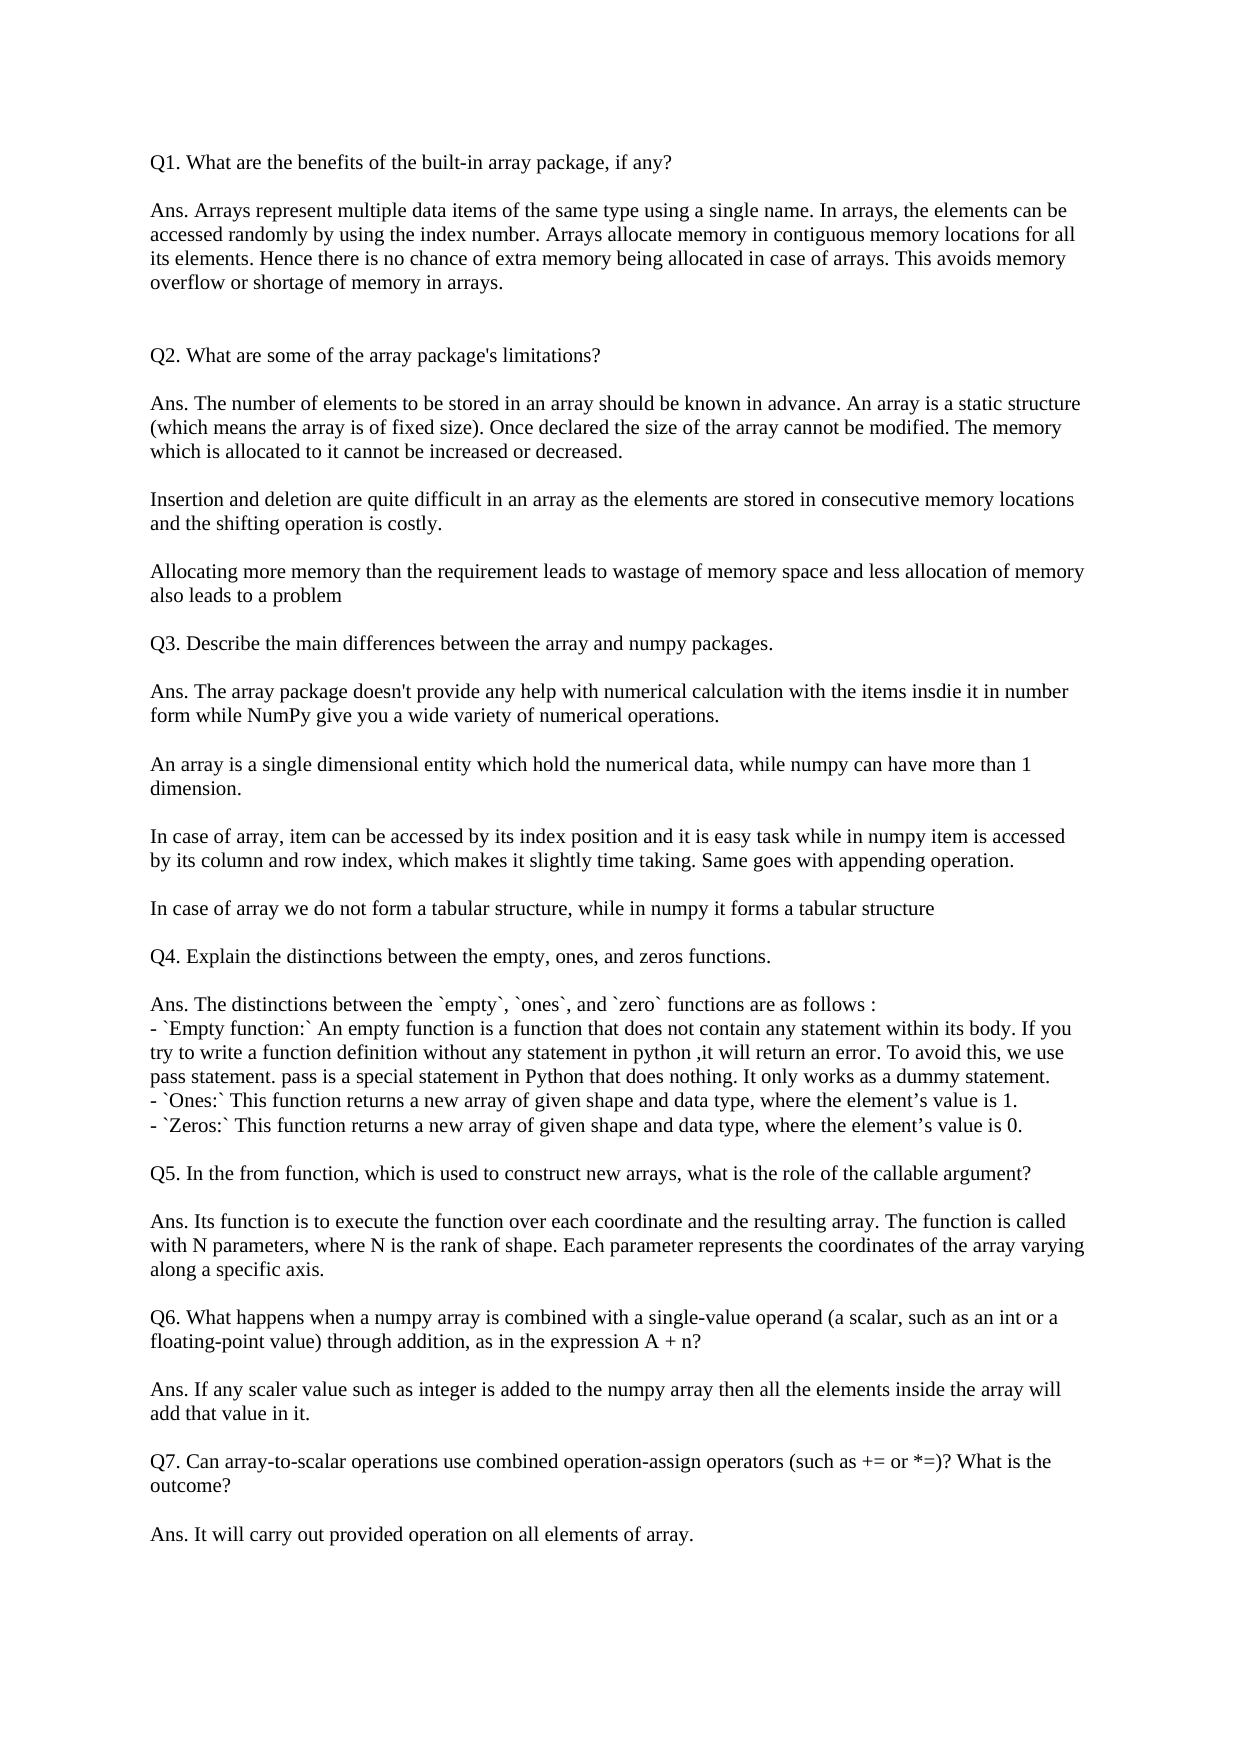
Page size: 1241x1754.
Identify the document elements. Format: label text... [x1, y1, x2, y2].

text Q7. Can array-to-scalar operations use combined operation-assign operators (such as += or *=)? What is the outcome? [150, 1449, 1090, 1497]
text - `Ones:` This function returns a new array of given shape and data type, where the element’s value is 1. [150, 1088, 1090, 1112]
text Allocating more memory than the requirement leads to wastage of memory space and less allocation of memory also leads to a problem [150, 559, 1090, 607]
text Q2. What are some of the array package's limitations? [150, 342, 1090, 367]
text Q5. In the from function, which is used to construct new arrays, what is the role of the callable argument? [150, 1161, 1090, 1185]
text Q3. Describe the main differences between the array and numpy packages. [150, 631, 1090, 655]
text - `Zeros:` This function returns a new array of given shape and data type, where the element’s value is 0. [150, 1112, 1090, 1137]
text Insertion and deletion are quite difficult in an array as the elements are stored in consecutive memory locations and the shifting operation is costly. [150, 487, 1090, 535]
text Ans. The distinctions between the `empty`, `ones`, and `zero` functions are as follows : [150, 992, 1090, 1016]
text Ans. If any scaler value such as integer is added to the numpy array then all the elements inside the array will add that value in it. [150, 1377, 1090, 1425]
text Q1. What are the benefits of the built-in array package, if any? [150, 150, 1090, 174]
text - `Empty function:` An empty function is a function that does not contain any statement within its body. If you try to write a function definition without any statement in python ,it will return an error. To avoid this, we use pass statement. pass is a special statement in Python that does nothing. It only works as a dummy statement. [150, 1016, 1090, 1088]
text Ans. Arrays represent multiple data items of the same type using a single name. In arrays, the elements can be accessed randomly by using the index number. Arrays allocate memory in contiguous memory locations for all its elements. Hence there is no chance of extra memory being allocated in case of arrays. This avoids memory overflow or shortage of memory in arrays. [150, 198, 1090, 294]
text Q4. Explain the distinctions between the empty, ones, and zeros functions. [150, 944, 1090, 968]
text Ans. The array package doesn't provide any help with numerical calculation with the items insdie it in number form while NumPy give you a wide variety of numerical operations. [150, 679, 1090, 727]
text In case of array we do not form a tabular structure, while in numpy it forms a tabular structure [150, 896, 1090, 920]
text Ans. The number of elements to be stored in an array should be known in advance. An array is a static structure (which means the array is of fixed size). Once declared the size of the array cannot be modified. The memory which is allocated to it cannot be increased or decreased. [150, 391, 1090, 463]
text Q6. What happens when a numpy array is combined with a single-value operand (a scalar, such as an int or a floating-point value) through addition, as in the expression A + n? [150, 1305, 1090, 1353]
text Ans. It will carry out provided operation on all elements of array. [150, 1522, 1090, 1546]
text Ans. Its function is to execute the function over each coordinate and the resulting array. The function is called with N parameters, where N is the rank of shape. Each parameter represents the coordinates of the array varying along a specific axis. [150, 1209, 1090, 1281]
text An array is a single dimensional entity which hold the numerical data, while numpy can have more than 1 dimension. [150, 752, 1090, 800]
text In case of array, item can be accessed by its index position and it is easy task while in numpy item is accessed by its column and row index, which makes it slightly time taking. Same goes with appending operation. [150, 824, 1090, 872]
